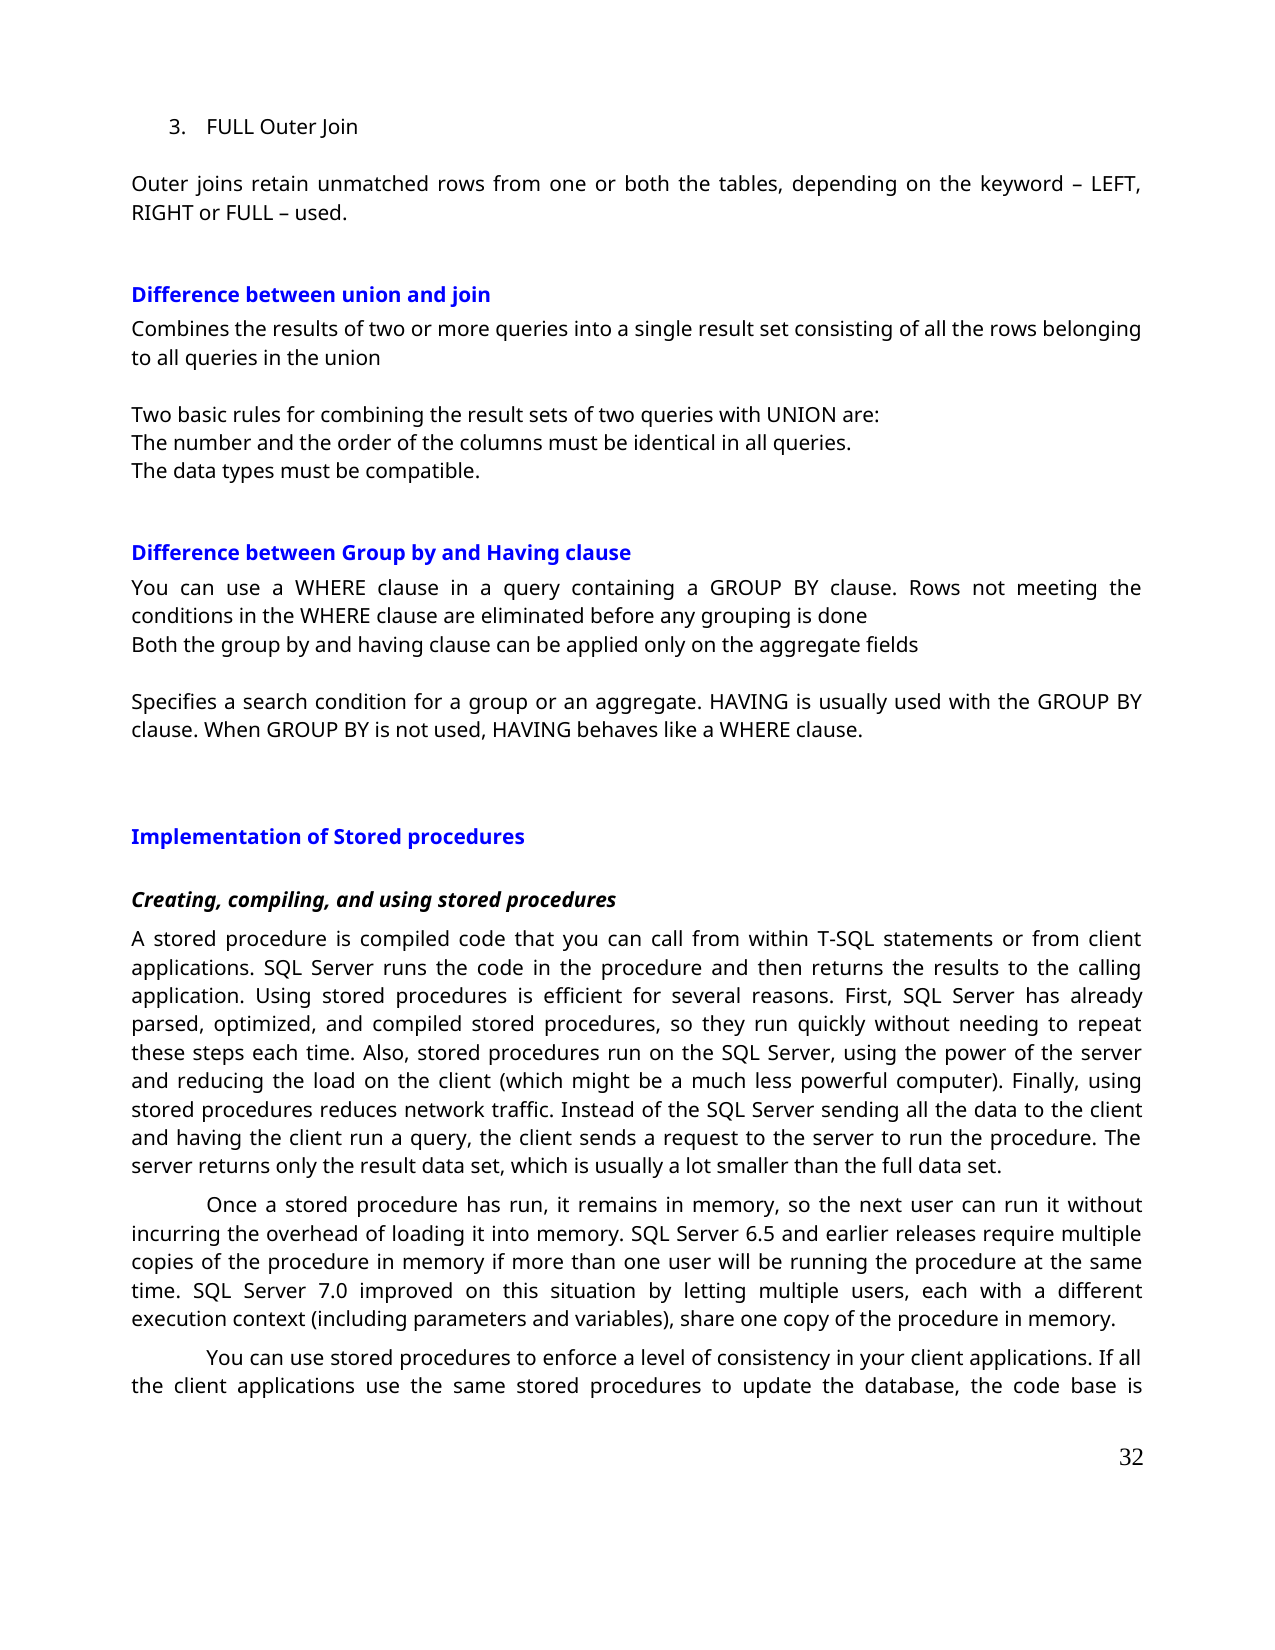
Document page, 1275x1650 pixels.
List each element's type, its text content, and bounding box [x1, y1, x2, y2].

text Difference between Group by and Having clause [131, 538, 1144, 567]
text A stored procedure is compiled code that you can call from within T-SQL statements or from client applications. SQL Server runs the code in the procedure and then returns the results to the calling application. Using stored procedures is efficient for several reasons. First, SQL Server has already parsed, optimized, and compiled stored procedures, so they run quickly without needing to repeat these steps each time. Also, stored procedures run on the SQL Server, using the power of the server and reducing the load on the client (which might be a much less powerful computer). Finally, using stored procedures reduces network traffic. Instead of the SQL Server sending all the data to the client and having the client run a query, the client sends a request to the server to run the procedure. The server returns only the result data set, which is usually a lot smaller than the full data set. [131, 924, 1144, 1180]
text Creating, compiling, and using stored procedures [131, 885, 1144, 914]
text Outer joins retain unmatched rows from one or both the tables, depending on the keyword – LEFT, RIGHT or FULL – used. [131, 169, 1144, 226]
text Implementation of Stored procedures [131, 822, 1144, 851]
text Specifies a search condition for a group or an aggregate. HAVING is usually used with the GROUP BY clause. When GROUP BY is not used, HAVING behaves like a WHERE clause. [131, 687, 1144, 744]
text The number and the order of the columns must be identical in all queries. [131, 428, 1144, 457]
text Once a stored procedure has run, it remains in memory, so the next user can run it without incurring the overhead of loading it into memory. SQL Server 6.5 and earlier releases require multiple copies of the procedure in memory if more than one user will be running the procedure at the same time. SQL Server 7.0 improved on this situation by letting multiple users, each with a different execution context (including parameters and variables), share one copy of the procedure in memory. [131, 1191, 1144, 1333]
text You can use a WHERE clause in a query containing a GROUP BY clause. Rows not meeting the conditions in the WHERE clause are eliminated before any grouping is done [131, 573, 1144, 630]
text Combines the results of two or more queries into a single result set consisting of all the rows belonging to all queries in the union [131, 314, 1144, 371]
text The data types must be compatible. [131, 457, 1144, 485]
text Two basic rules for combining the result sets of two queries with UNION are: [131, 400, 1144, 428]
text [131, 1343, 1144, 1400]
list FULL Outer Join [169, 112, 1144, 141]
text Difference between union and join [131, 280, 1144, 308]
text Both the group by and having clause can be applied only on the aggregate fields [131, 630, 1144, 658]
